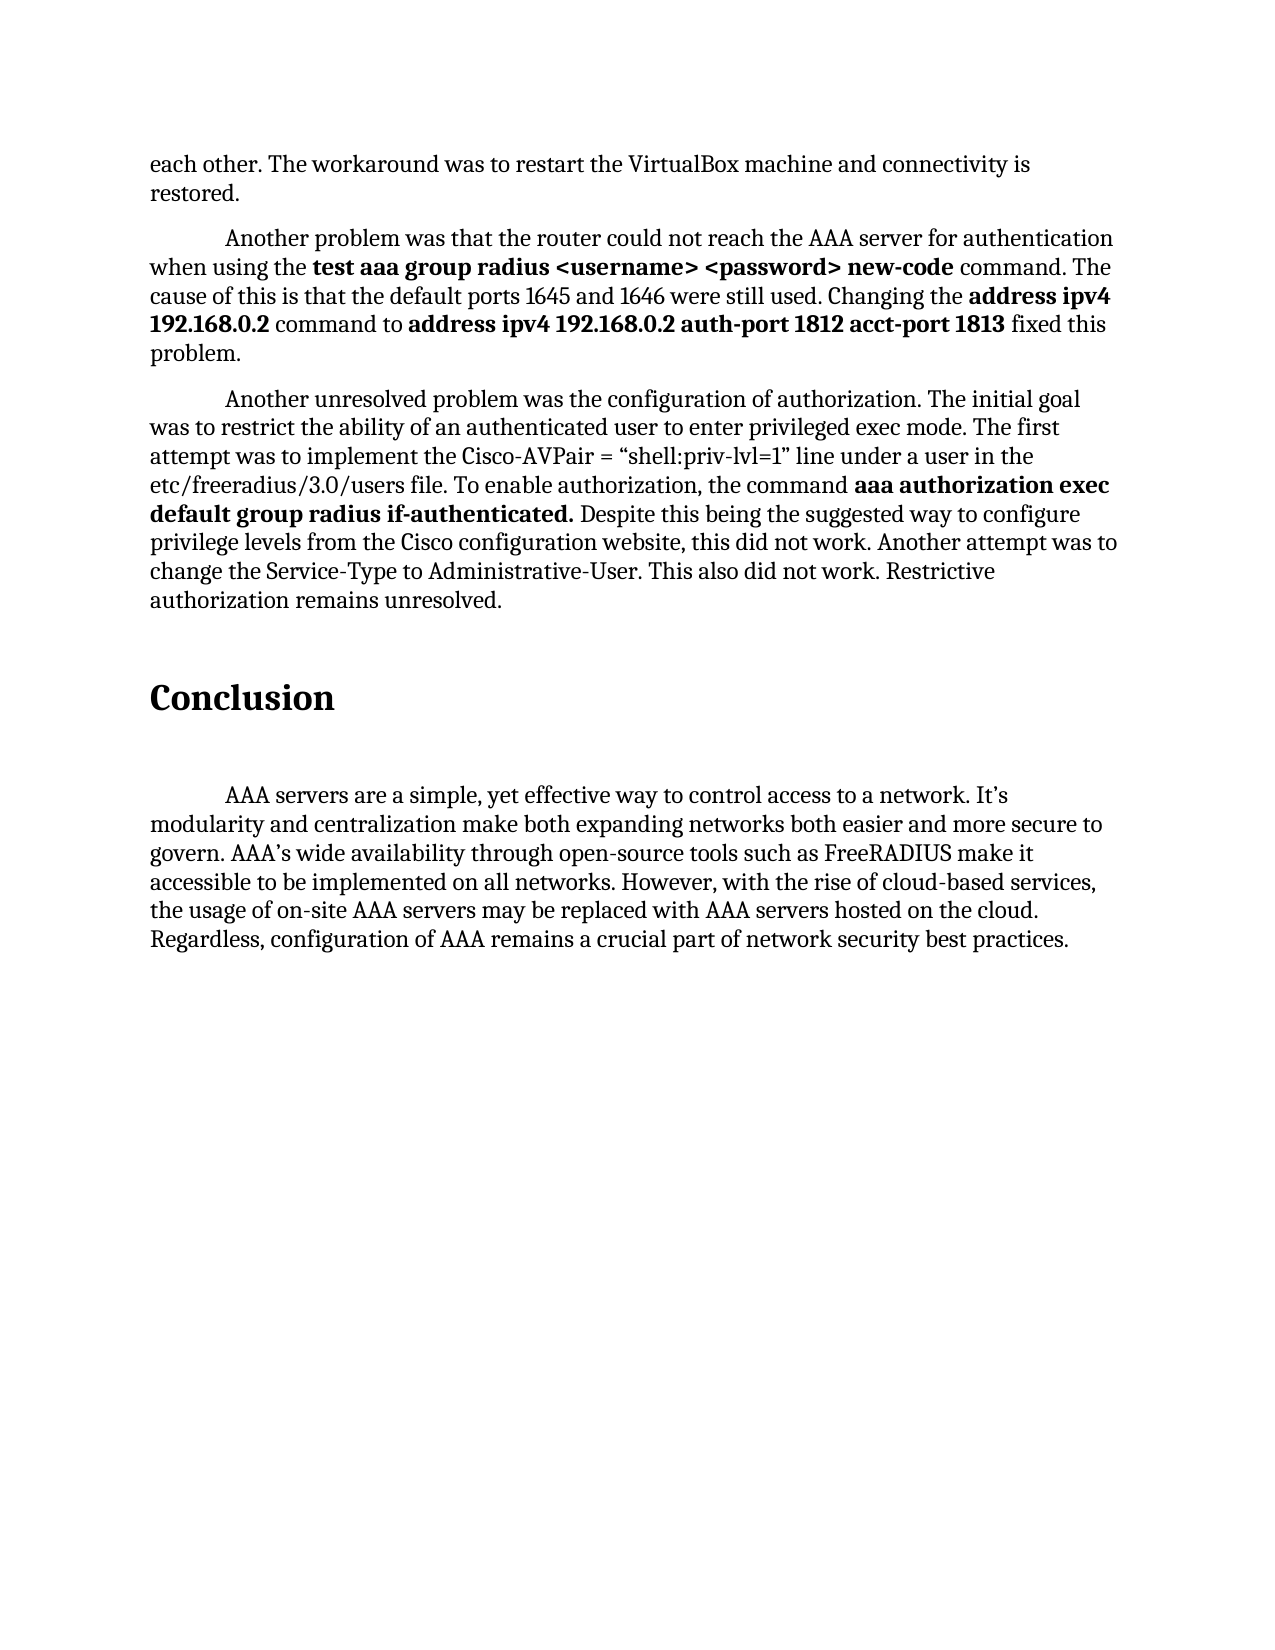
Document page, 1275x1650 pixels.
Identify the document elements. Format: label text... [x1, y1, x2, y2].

text Another unresolved problem was the configuration of authorization. The initial goal was to restrict the ability of an authenticated user to enter privileged exec mode. The first attempt was to implement the Cisco-AVPair = “shell:priv-lvl=1” line under a user in the etc/freeradius/3.0/users file. To enable authorization, the command aaa authorization exec default group radius if-authenticated. Despite this being the suggested way to configure privilege levels from the Cisco configuration website, this did not work. Another attempt was to change the Service-Type to Administrative-User. This also did not work. Restrictive authorization remains unresolved. [150, 384, 1125, 614]
text Another problem was that the router could not reach the AAA server for authentication when using the test aaa group radius <username> <password> new-code command. The cause of this is that the default ports 1645 and 1646 were still used. Changing the address ipv4 192.168.0.2 command to address ipv4 192.168.0.2 auth-port 1812 acct-port 1813 fixed this problem. [150, 224, 1125, 368]
text AAA servers are a simple, yet effective way to control access to a network. It’s modularity and centralization make both expanding networks both easier and more secure to govern. AAA’s wide availability through open-source tools such as FreeRADIUS make it accessible to be implemented on all networks. However, with the rise of cloud-based services, the usage of on-site AAA servers may be replaced with AAA servers hosted on the cloud. Regardless, configuration of AAA remains a crucial part of network security best practices. [150, 781, 1125, 954]
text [150, 150, 1125, 207]
text Conclusion [150, 677, 1125, 720]
